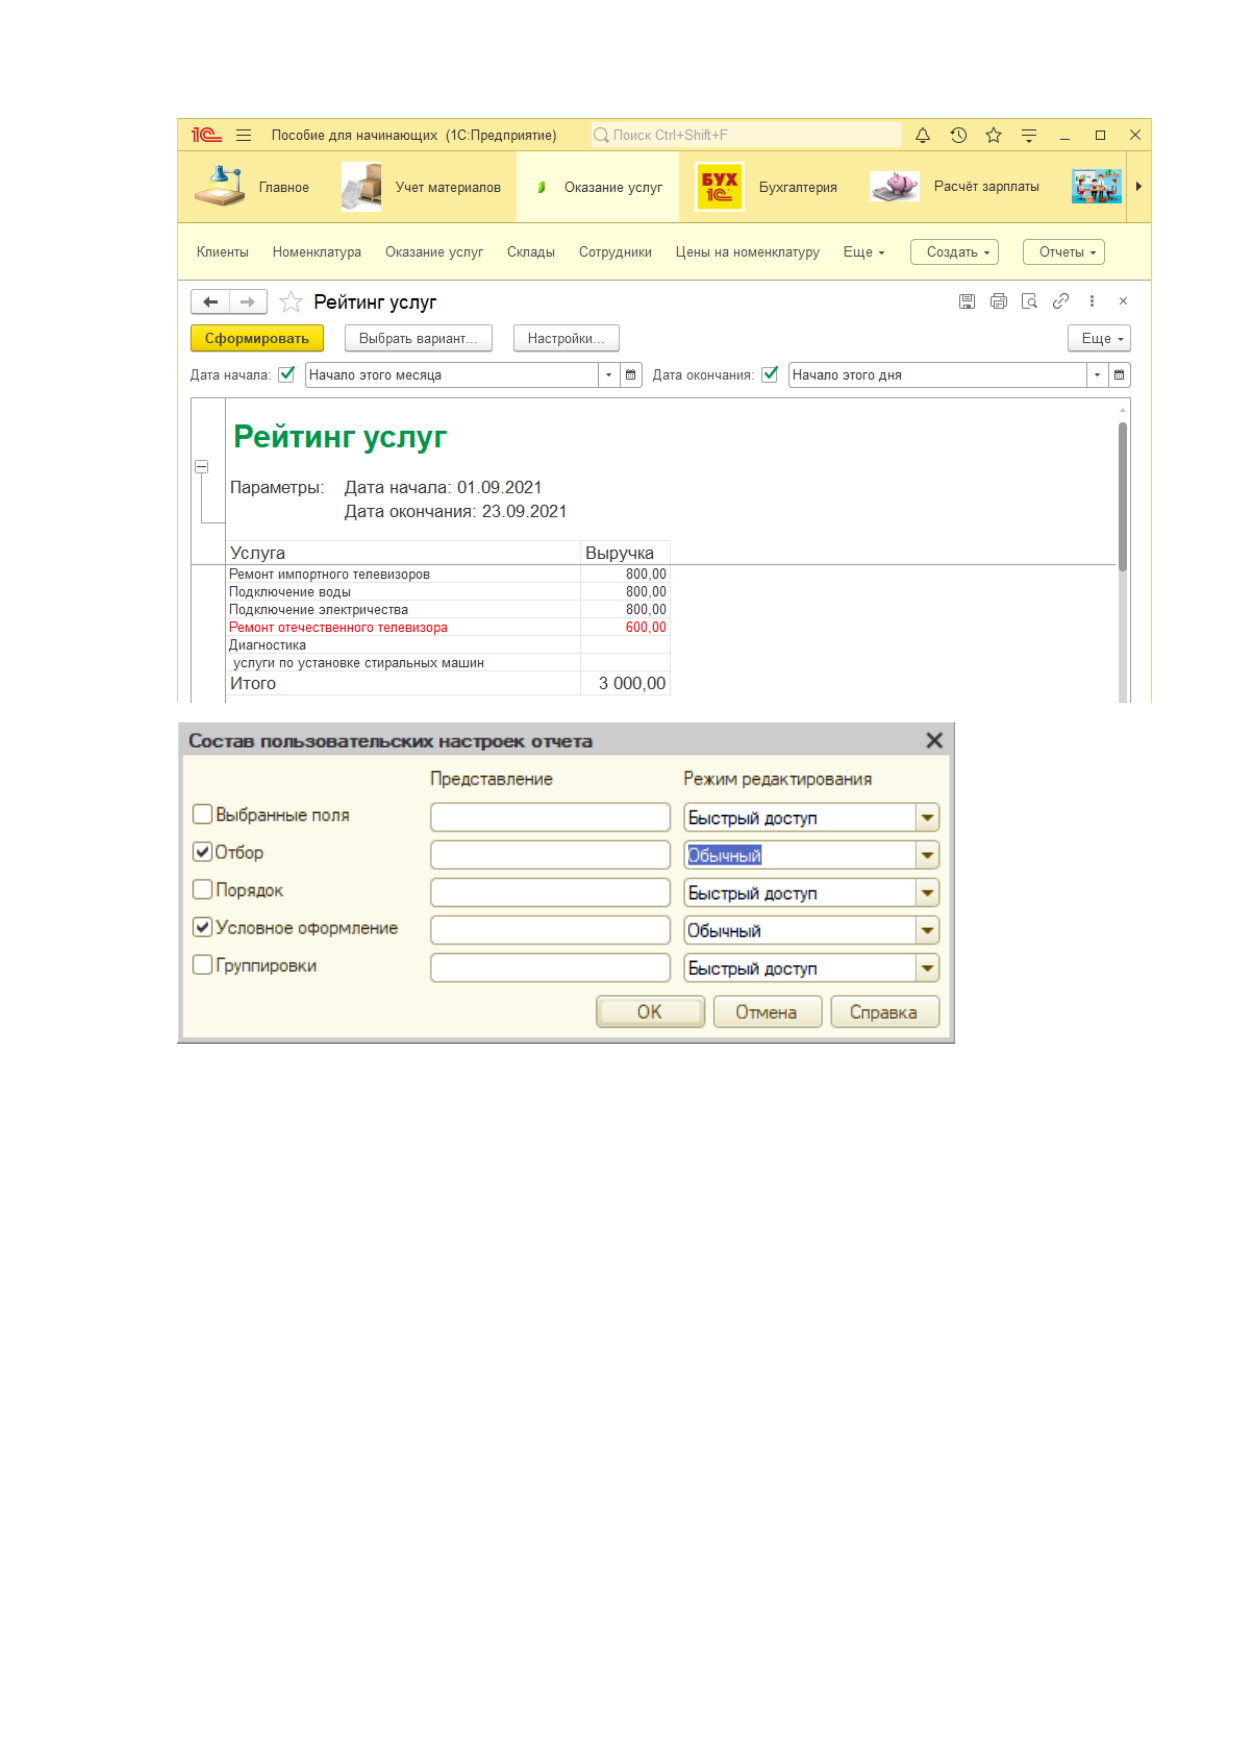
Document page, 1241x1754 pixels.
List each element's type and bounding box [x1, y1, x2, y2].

picture [177, 721, 956, 1044]
picture [177, 118, 1152, 703]
